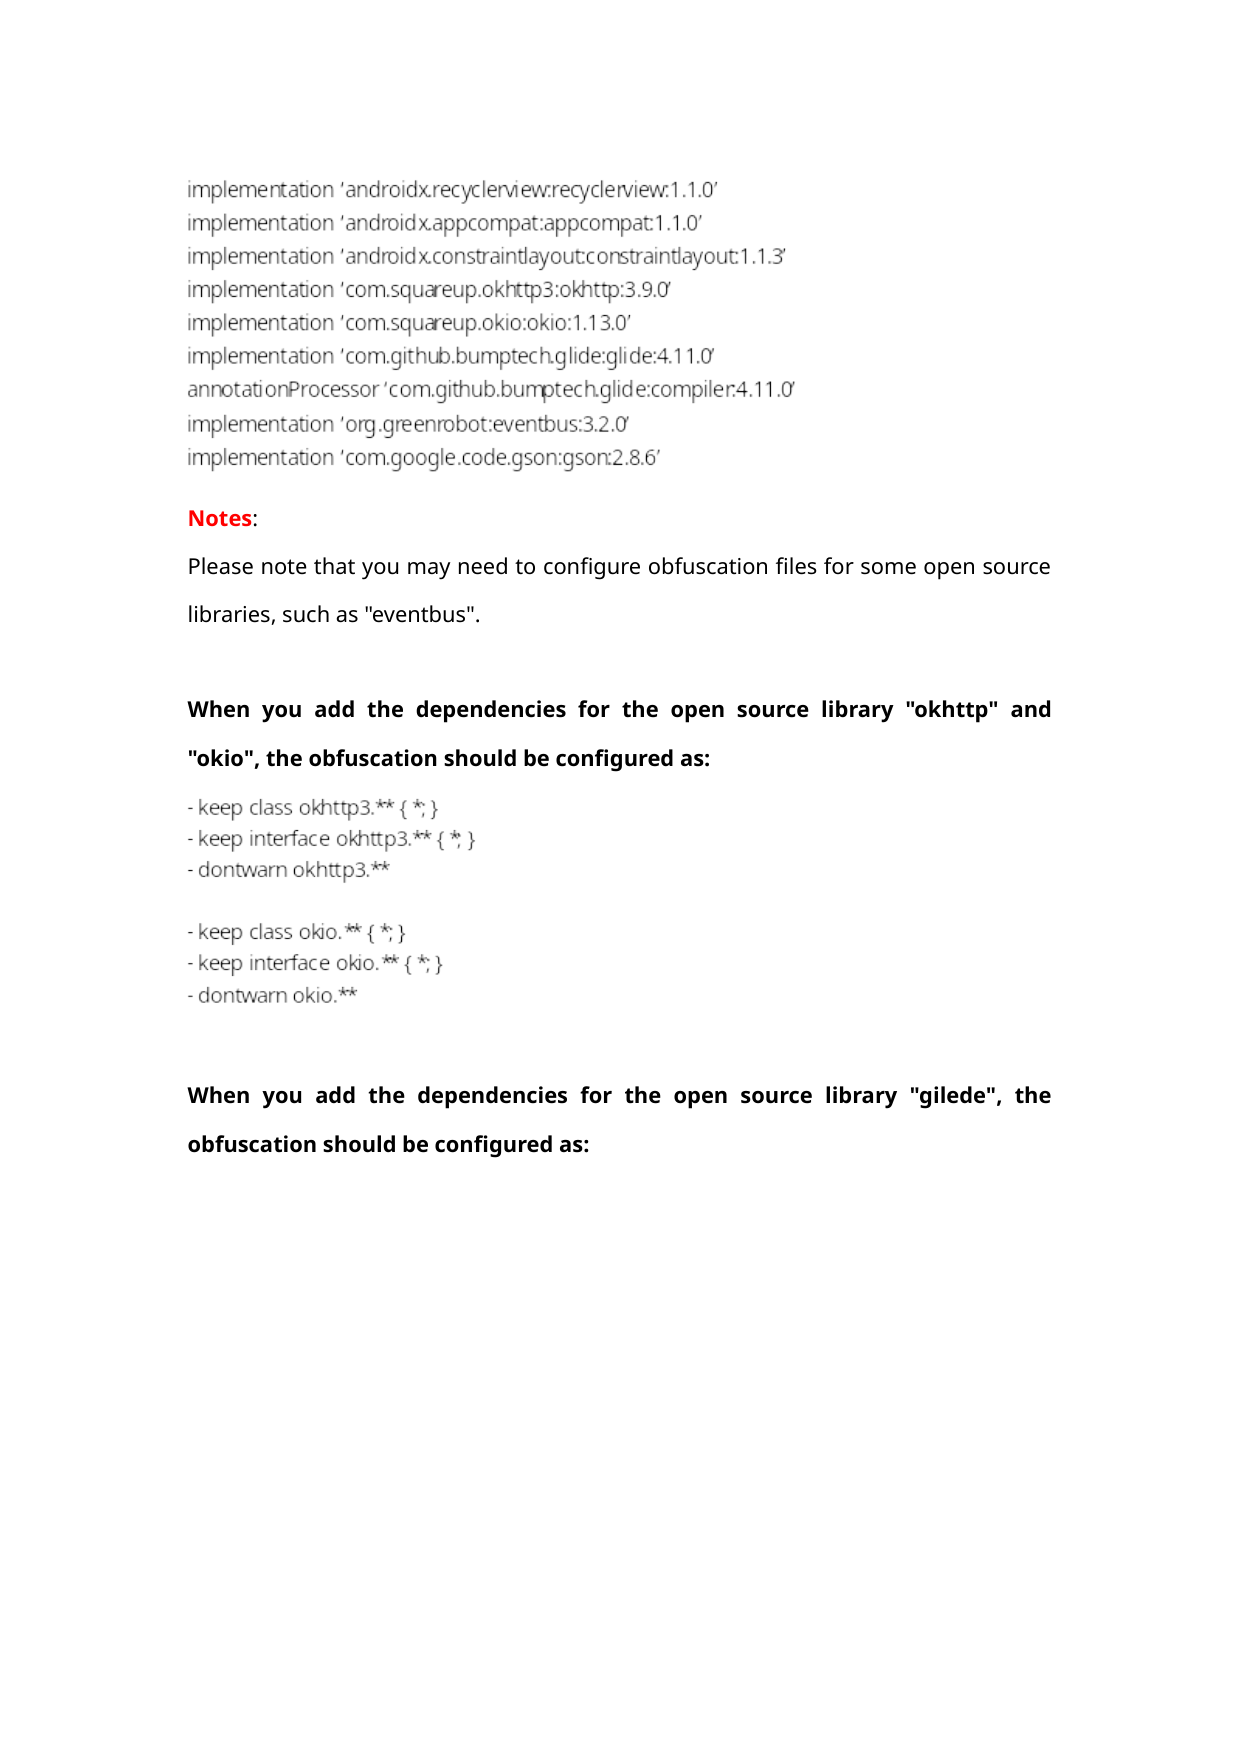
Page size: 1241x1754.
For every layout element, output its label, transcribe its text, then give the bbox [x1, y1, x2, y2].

text When you add the dependencies for the open source library "gilede", the obfuscation should be configured as: [187, 1079, 1053, 1160]
text Please note that you may need to configure obfuscation files for some open source libraries, such as "eventbus". [187, 549, 1053, 631]
text When you add the dependencies for the open source library "okhttp" and "okio", the obfuscation should be configured as: [187, 693, 1053, 774]
text Notes: [187, 502, 1053, 534]
